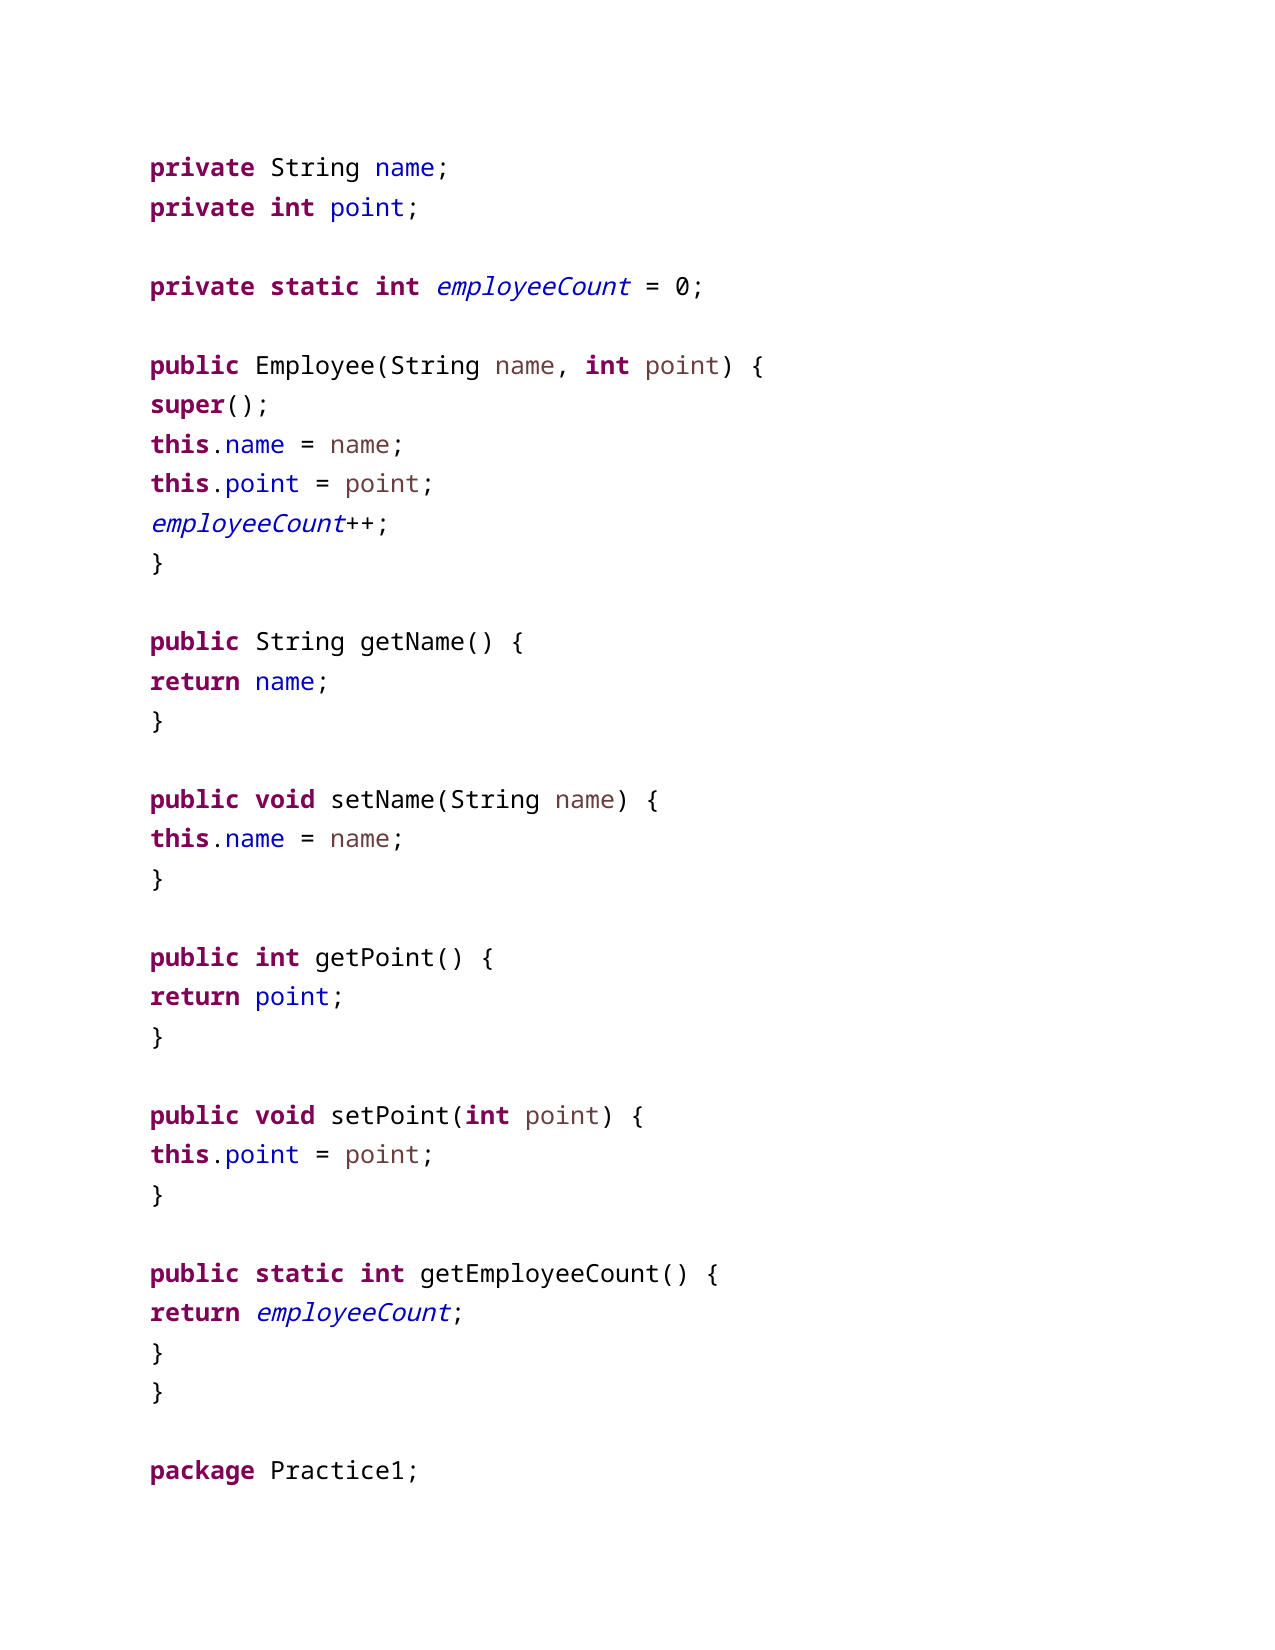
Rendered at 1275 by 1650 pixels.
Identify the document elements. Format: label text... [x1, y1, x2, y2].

text } [150, 1334, 1125, 1368]
text public void setPoint(int point) { [150, 1097, 1125, 1132]
text public String getName() { [150, 624, 1125, 658]
text employeeCount++; [150, 505, 1125, 539]
text public static int getEmployeeCount() { [150, 1255, 1125, 1289]
text return name; [150, 663, 1125, 697]
text } [150, 861, 1125, 895]
text this.point = point; [150, 466, 1125, 500]
text public int getPoint() { [150, 939, 1125, 974]
text this.name = name; [150, 821, 1125, 855]
text } [150, 1176, 1125, 1211]
text this.name = name; [150, 426, 1125, 460]
text } [150, 1018, 1125, 1053]
text private String name; [150, 150, 1125, 184]
text package Practice1; [150, 1453, 1125, 1487]
text } [150, 545, 1125, 579]
text public void setName(String name) { [150, 782, 1125, 816]
text this.point = point; [150, 1137, 1125, 1171]
text private int point; [150, 189, 1125, 223]
text return point; [150, 979, 1125, 1013]
text return employeeCount; [150, 1295, 1125, 1329]
text private static int employeeCount = 0; [150, 268, 1125, 302]
text super(); [150, 387, 1125, 421]
text } [150, 703, 1125, 737]
text public Employee(String name, int point) { [150, 347, 1125, 381]
text } [150, 1374, 1125, 1408]
